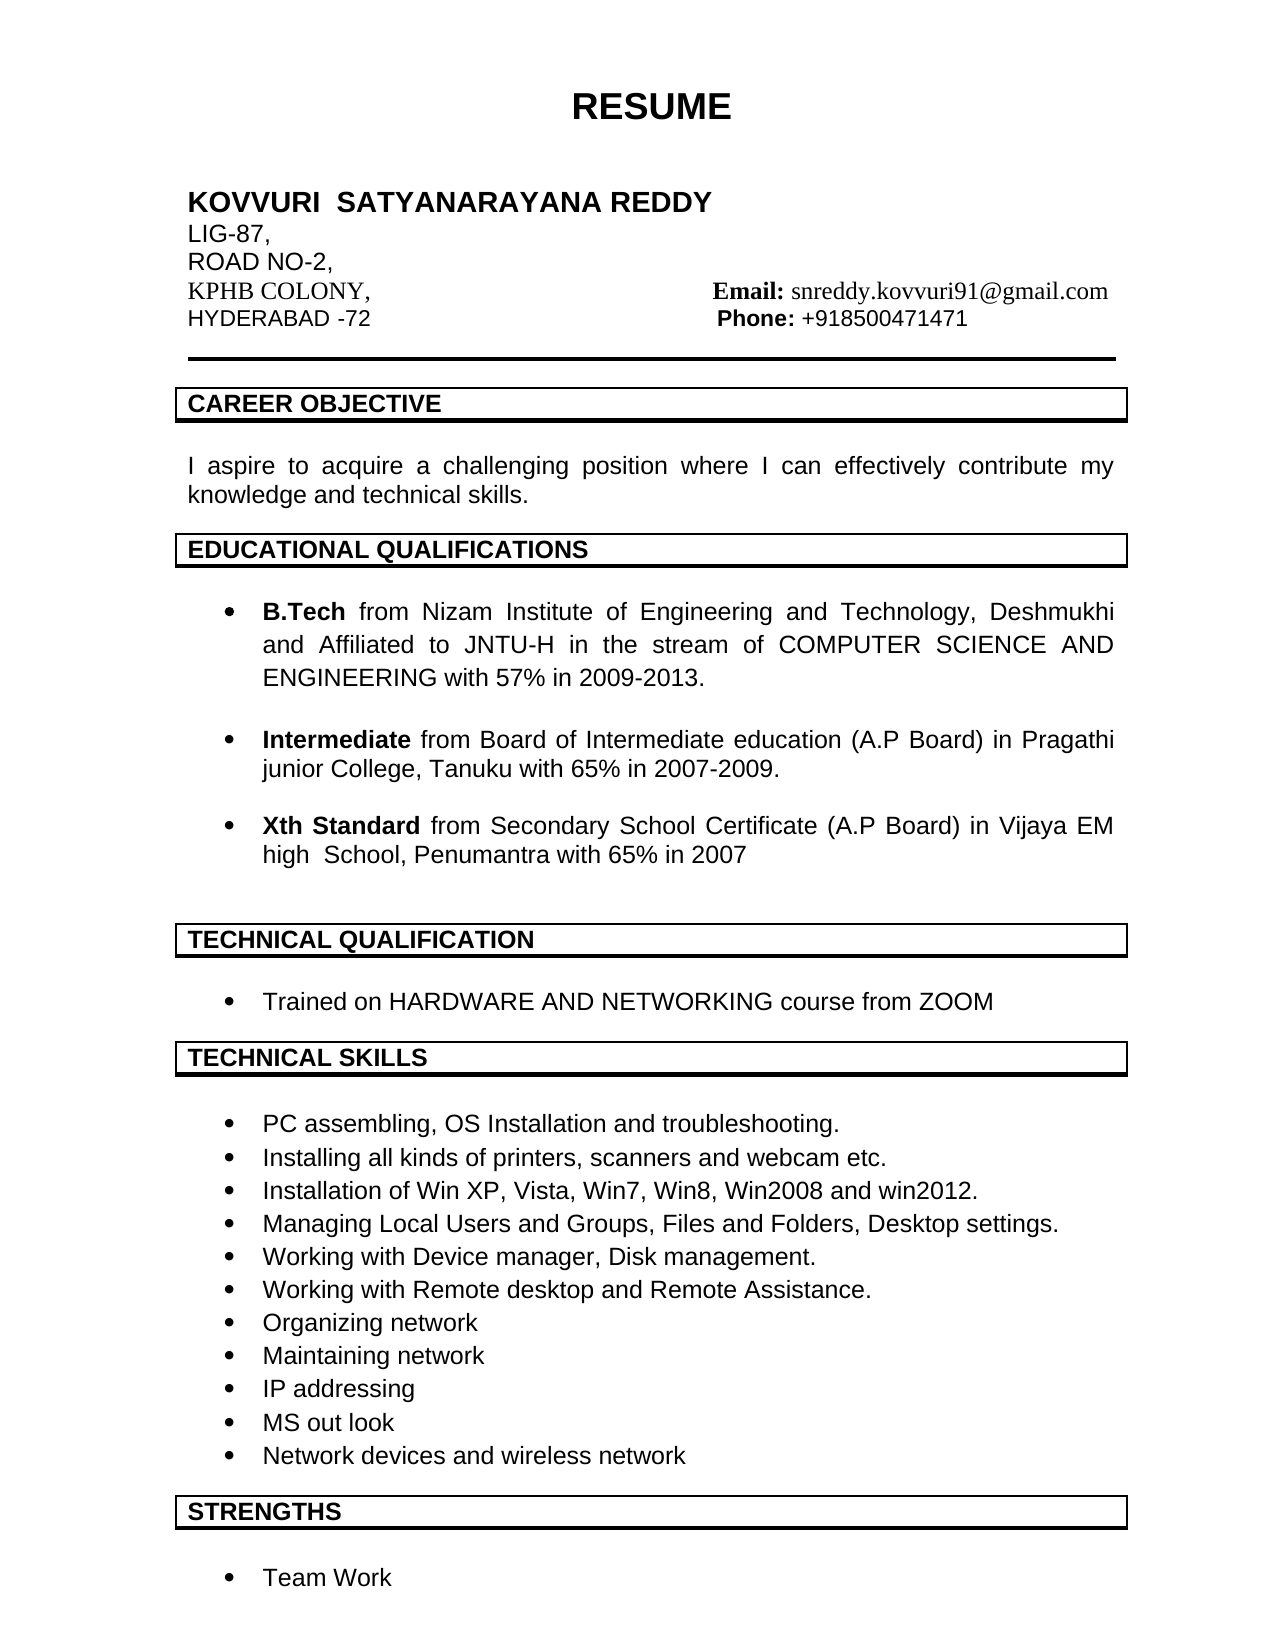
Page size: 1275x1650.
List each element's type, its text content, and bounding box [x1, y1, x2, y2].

list Installation of Win XP, Vista, Win7, Win8, Win2008 and win2012. [225, 1176, 1150, 1204]
text HYDERABAD -72 Phone : +918500471471 [187, 305, 1116, 331]
list Network devices and wireless network [225, 1441, 1150, 1469]
list Xth Standard from Secondary School Certificate (A.P Board) in Vijaya EM high School, Penumantra with 65% in 2007 [225, 811, 1116, 869]
list Installing all kinds of printers, scanners and webcam etc. [225, 1143, 1150, 1171]
table_header STRENGTHS [177, 1497, 1126, 1526]
list Maintaining network [225, 1341, 1150, 1370]
table_header EDUCATIONAL QUALIFICATIONS [177, 535, 1126, 563]
list Working with Device manager, Disk management. [225, 1242, 1150, 1271]
list Trained on HARDWARE AND NETWORKING course from ZOOM [225, 987, 1150, 1016]
subtitle RESUME [187, 84, 1116, 127]
list B.Tech from Nizam Institute of Engineering and Technology, Deshmukhi and Affiliated to JNTU-H in the stream of COMPUTER SCIENCE AND ENGINEERING with 57% in 2009-2013. [225, 597, 1116, 692]
table_header CAREER OBJECTIVE [177, 389, 1126, 418]
list Working with Remote desktop and Remote Assistance. [225, 1275, 1150, 1304]
list IP addressing [225, 1374, 1150, 1403]
text LIG-87, [187, 218, 1116, 247]
list MS out look [225, 1408, 1150, 1436]
list Managing Local Users and Groups, Files and Folders, Desktop settings. [225, 1209, 1150, 1238]
table_header TECHNICAL SKILLS [177, 1043, 1126, 1072]
list PC assembling, OS Installation and troubleshooting. [225, 1109, 1150, 1138]
subtitle KOVVURI SATYANARAYANA REDDY [187, 185, 1116, 218]
list Intermediate from Board of Intermediate education (A.P Board) in Pragathi junior College, Tanuku with 65% in 2007-2009. [225, 725, 1116, 782]
text KPHB COLONY, Email: snreddy.kovvuri91@gmail.com [187, 276, 1116, 305]
list Organizing network [225, 1308, 1150, 1337]
text I aspire to acquire a challenging position where I can effectively contribute my knowledge and technical skills. [187, 451, 1116, 509]
text ROAD NO-2, [187, 247, 1116, 276]
table_header TECHNICAL QUALIFICATION [177, 925, 1126, 953]
list Team Work [225, 1563, 1150, 1592]
